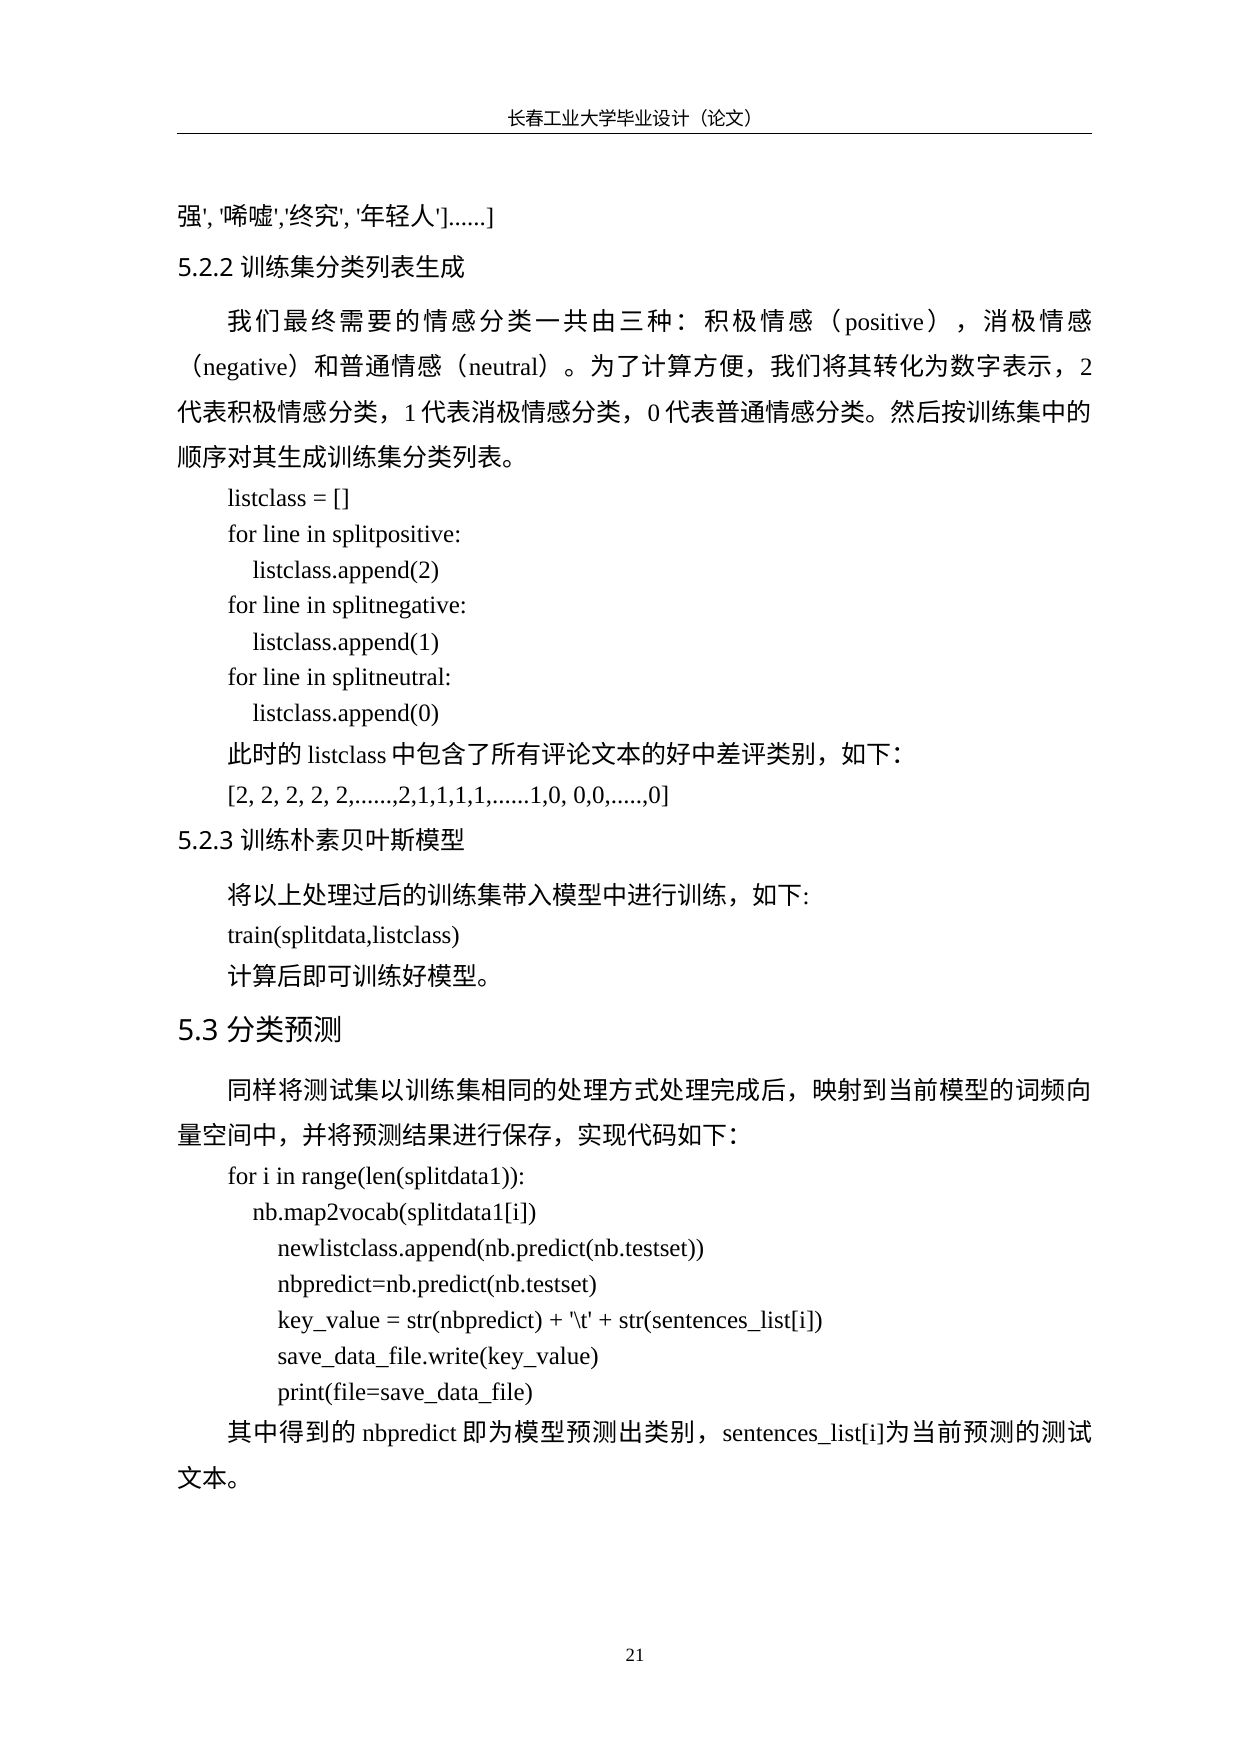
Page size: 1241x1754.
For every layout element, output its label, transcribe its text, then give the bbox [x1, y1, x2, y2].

text listclass.append(0) [177, 698, 1092, 727]
text train(splitdata,listclass) [177, 921, 1092, 949]
text [2, 2, 2, 2, 2,......,2,1,1,1,1,......1,0, 0,0,.....,0] [177, 780, 1092, 808]
text key_value = str(nbpredict) + '\t' + str(sentences_list[i]) [177, 1305, 1092, 1334]
text 将以上处理过后的训练集带入模型中进行训练，如下: [177, 875, 1092, 911]
text save_data_file.write(key_value) [177, 1341, 1092, 1369]
text print(file=save_data_file) [177, 1377, 1092, 1406]
text for line in splitneutral: [177, 662, 1092, 691]
text nbpredict=nb.predict(nb.testset) [177, 1269, 1092, 1298]
text 此时的listclass中包含了所有评论文本的好中差评类别，如下： [177, 734, 1092, 771]
text for i in range(len(splitdata1)): [177, 1161, 1092, 1190]
text 我们最终需要的情感分类一共由三种：积极情感（positive），消极情感（negative）和普通情感（neutral）。为了计算方便，我们将其转化为数字表示，2代表积极情感分类，1代表消极情感分类，0代表普通情感分类。然后按训练集中的顺序对其生成训练集分类列表。 [177, 302, 1092, 474]
subtitle 5.3 分类预测 [177, 1007, 1092, 1049]
subtitle 5.2.3 训练朴素贝叶斯模型 [177, 821, 1092, 857]
text nb.map2vocab(splitdata1[i]) [177, 1197, 1092, 1226]
text for line in splitnegative: [177, 591, 1092, 619]
text 其中得到的nbpredict即为模型预测出类别，sentences_list[i]为当前预测的测试文本。 [177, 1413, 1092, 1494]
text 计算后即可训练好模型。 [177, 956, 1092, 993]
text 同样将测试集以训练集相同的处理方式处理完成后，映射到当前模型的词频向量空间中，并将预测结果进行保存，实现代码如下： [177, 1071, 1092, 1152]
subtitle 5.2.2 训练集分类列表生成 [177, 247, 1092, 283]
text listclass.append(2) [177, 555, 1092, 583]
text for line in splitpositive: [177, 519, 1092, 547]
text listclass = [] [177, 483, 1092, 512]
text listclass.append(1) [177, 627, 1092, 655]
text newlistclass.append(nb.predict(nb.testset)) [177, 1233, 1092, 1262]
